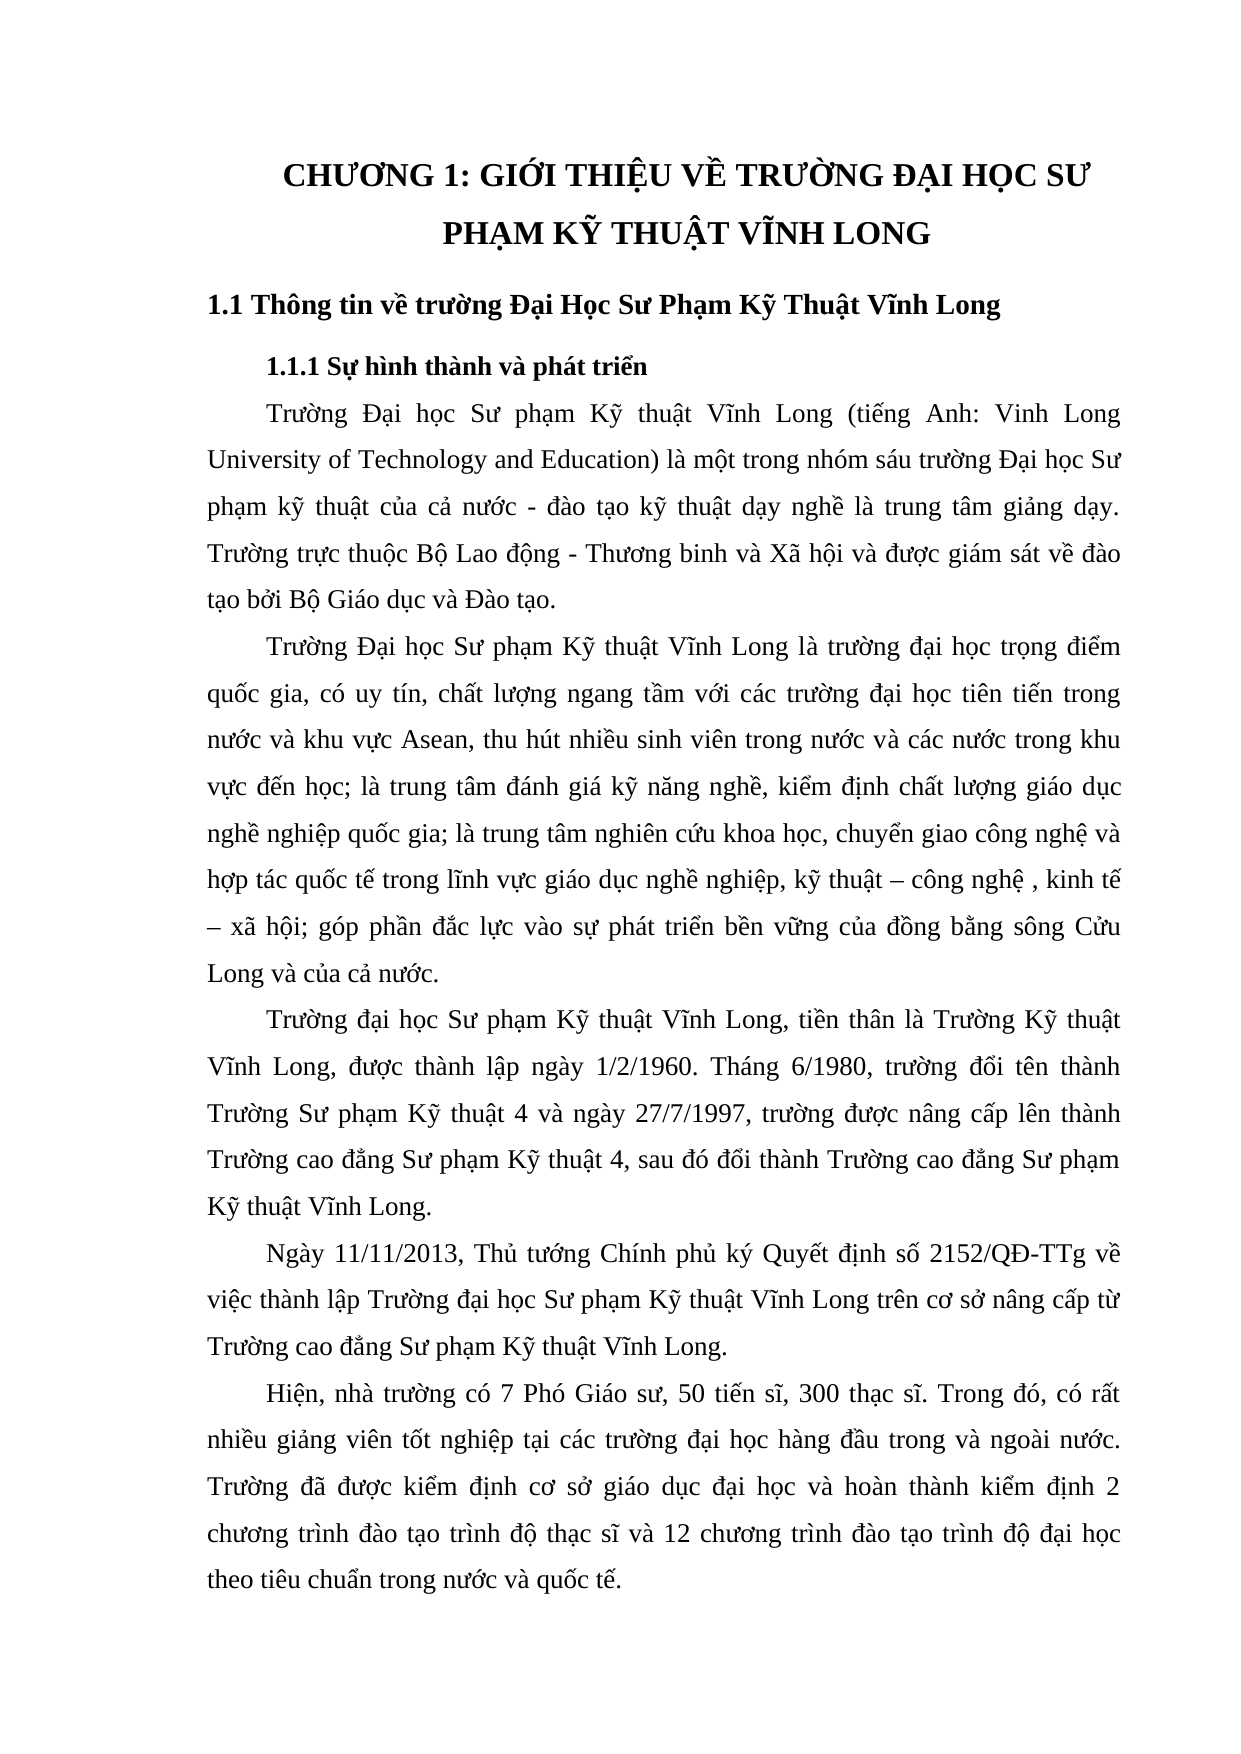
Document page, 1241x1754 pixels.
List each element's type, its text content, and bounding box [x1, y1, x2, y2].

list Trường Đại học Sư phạm Kỹ thuật Vĩnh Long là trường đại học trọng điểm quốc gia, có uy tín, chất lượng ngang tầm với các trường đại học tiên tiến trong nước và khu vực Asean, thu hút nhiều sinh viên trong nước và các nước trong khu vực đến học; là trung tâm đánh giá kỹ năng nghề, kiểm định chất lượng giáo dục nghề nghiệp quốc gia; là trung tâm nghiên cứu khoa học, chuyển giao công nghệ và hợp tác quốc tế trong lĩnh vực giáo dục nghề nghiệp, kỹ thuật – công nghệ , kinh tế – xã hội; góp phần đắc lực vào sự phát triển bền vững của đồng bằng sông Cửu Long và của cả nước. [207, 630, 1122, 988]
subtitle CHƯƠNG 1: GIỚI THIỆU VỀ TRƯỜNG ĐẠI HỌC SƯ PHẠM KỸ THUẬT VĨNH LONG [207, 156, 1122, 251]
list Trường Đại học Sư phạm Kỹ thuật Vĩnh Long (tiếng Anh: Vinh Long University of Technology and Education) là một trong nhóm sáu trường Đại học Sư phạm kỹ thuật của cả nước - đào tạo kỹ thuật dạy nghề là trung tâm giảng dạy. Trường trực thuộc Bộ Lao động - Thương binh và Xã hội và được giám sát về đào tạo bởi Bộ Giáo dục và Đào tạo. [207, 397, 1122, 614]
subtitle 1.1 Thông tin về trường Đại Học Sư Phạm Kỹ Thuật Vĩnh Long [207, 287, 1122, 321]
list Hiện, nhà trường có 7 Phó Giáo sư, 50 tiến sĩ, 300 thạc sĩ. Trong đó, có rất nhiều giảng viên tốt nghiệp tại các trường đại học hàng đầu trong và ngoài nước. Trường đã được kiểm định cơ sở giáo dục đại học và hoàn thành kiểm định 2 chương trình đào tạo trình độ thạc sĩ và 12 chương trình đào tạo trình độ đại học theo tiêu chuẩn trong nước và quốc tế. [207, 1377, 1122, 1594]
list Ngày 11/11/2013, Thủ tướng Chính phủ ký Quyết định số 2152/QĐ-TTg về việc thành lập Trường đại học Sư phạm Kỹ thuật Vĩnh Long trên cơ sở nâng cấp từ Trường cao đẳng Sư phạm Kỹ thuật Vĩnh Long. [207, 1237, 1122, 1361]
list Trường đại học Sư phạm Kỹ thuật Vĩnh Long, tiền thân là Trường Kỹ thuật Vĩnh Long, được thành lập ngày 1/2/1960. Tháng 6/1980, trường đổi tên thành Trường Sư phạm Kỹ thuật 4 và ngày 27/7/1997, trường được nâng cấp lên thành Trường cao đẳng Sư phạm Kỹ thuật 4, sau đó đổi thành Trường cao đẳng Sư phạm Kỹ thuật Vĩnh Long. [207, 1003, 1122, 1221]
list 1.1.1 Sự hình thành và phát triển [207, 350, 1122, 381]
